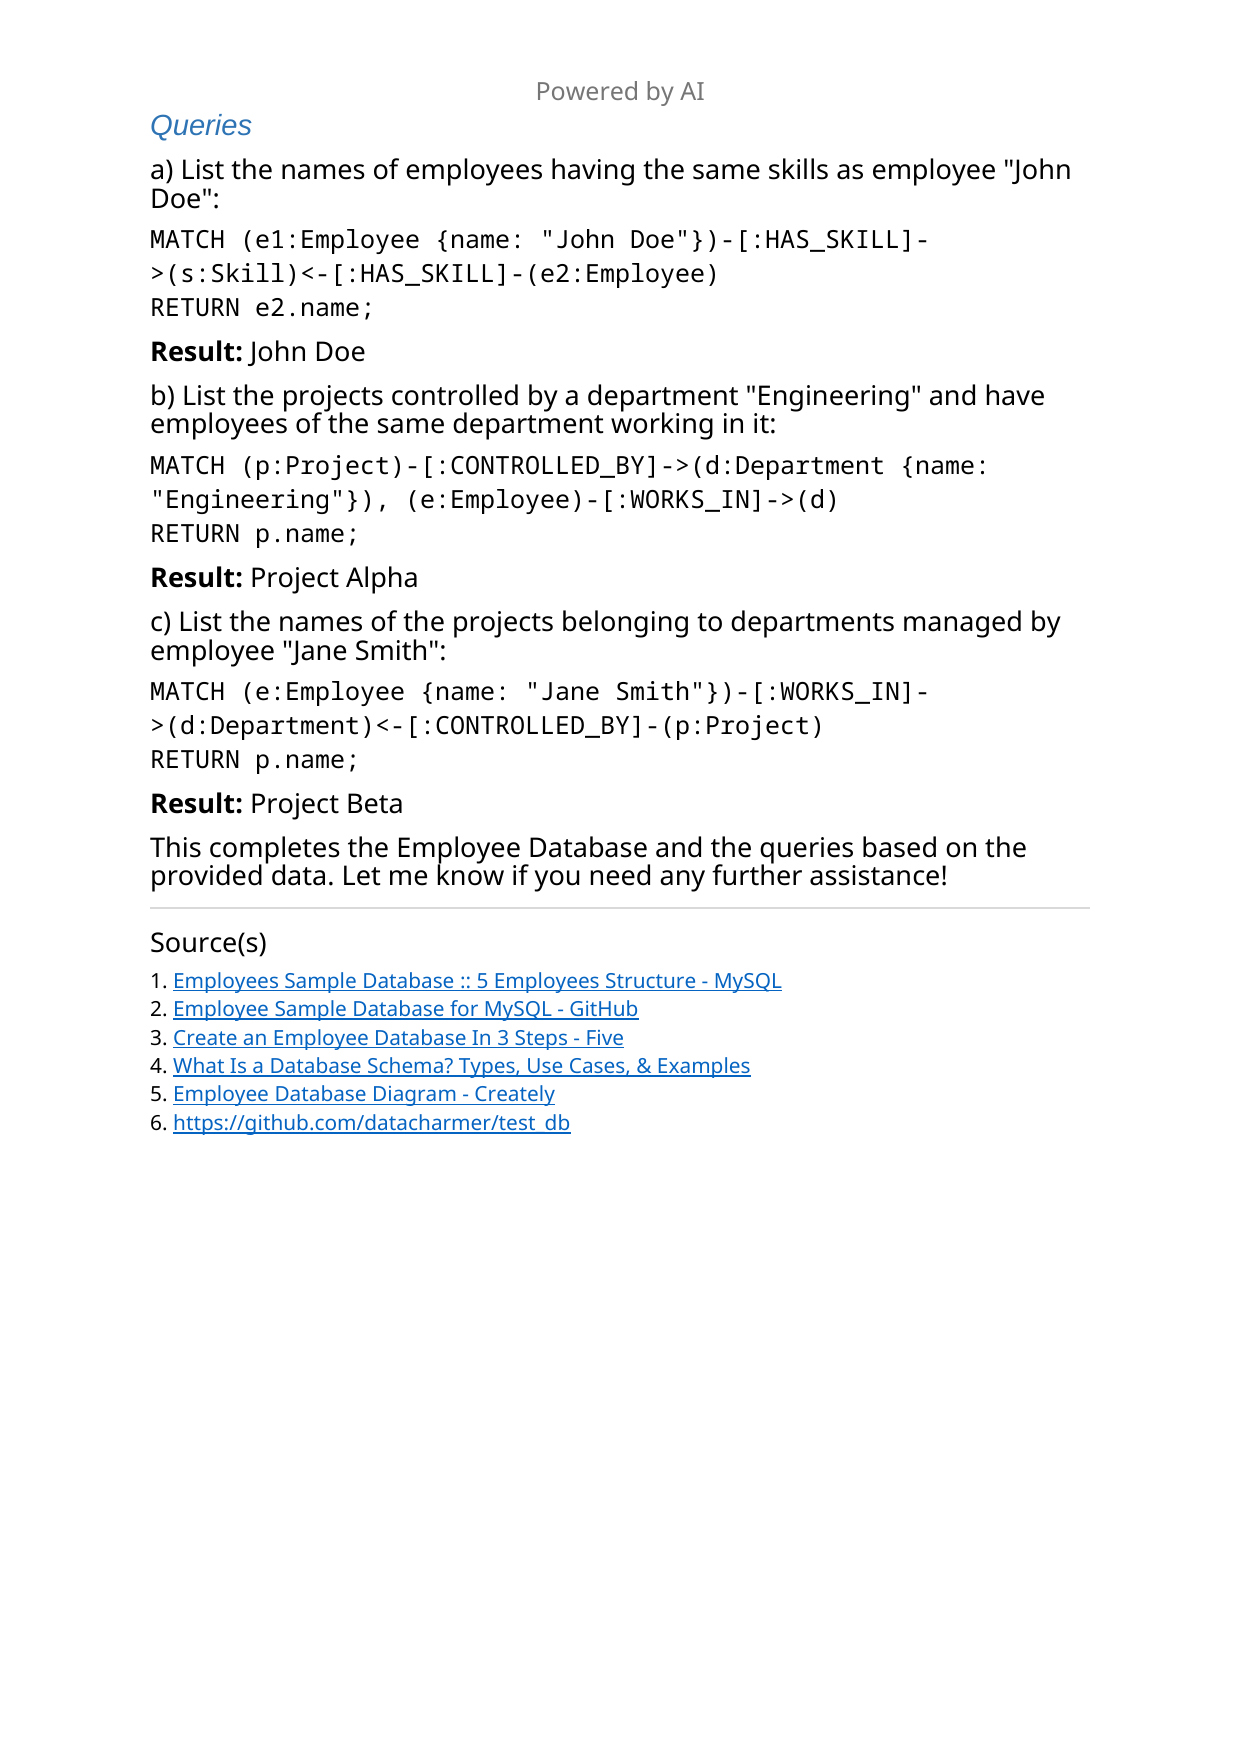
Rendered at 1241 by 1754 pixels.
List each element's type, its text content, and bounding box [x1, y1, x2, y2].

text RETURN e2.name; [150, 289, 1090, 323]
text MATCH (e1:Employee {name: "John Doe"})-[:HAS_SKILL]->(s:Skill)<-[:HAS_SKILL]-(e2:Employee) [150, 221, 1090, 289]
text Source(s) [150, 909, 1090, 958]
text MATCH (p:Project)-[:CONTROLLED_BY]->(d:Department {name: "Engineering"}), (e:Employee)-[:WORKS_IN]->(d) [150, 447, 1090, 515]
text Result: Project Beta [150, 790, 1090, 819]
text 6. https://github.com/datacharmer/test_db [150, 1108, 1090, 1136]
text This completes the Employee Database and the queries based on the provided data. Let me know if you need any further assistance! [150, 834, 1090, 892]
text 2. Employee Sample Database for MySQL - GitHub [150, 994, 1090, 1023]
text RETURN p.name; [150, 741, 1090, 775]
text Result: Project Alpha [150, 564, 1090, 593]
text a) List the names of employees having the same skills as employee "John Doe": [150, 156, 1090, 214]
text 3. Create an Employee Database In 3 Steps - Five [150, 1023, 1090, 1051]
text MATCH (e:Employee {name: "Jane Smith"})-[:WORKS_IN]->(d:Department)<-[:CONTROLLED_BY]-(p:Project) [150, 673, 1090, 741]
text c) List the names of the projects belonging to departments managed by employee "Jane Smith": [150, 608, 1090, 666]
text 1. Employees Sample Database :: 5 Employees Structure - MySQL [150, 966, 1090, 994]
text 5. Employee Database Diagram - Creately [150, 1079, 1090, 1108]
text 4. What Is a Database Schema? Types, Use Cases, & Examples [150, 1051, 1090, 1079]
text b) List the projects controlled by a department "Engineering" and have employees of the same department working in it: [150, 382, 1090, 440]
text RETURN p.name; [150, 515, 1090, 549]
text Result: John Doe [150, 338, 1090, 367]
subtitle Queries [150, 108, 1090, 141]
